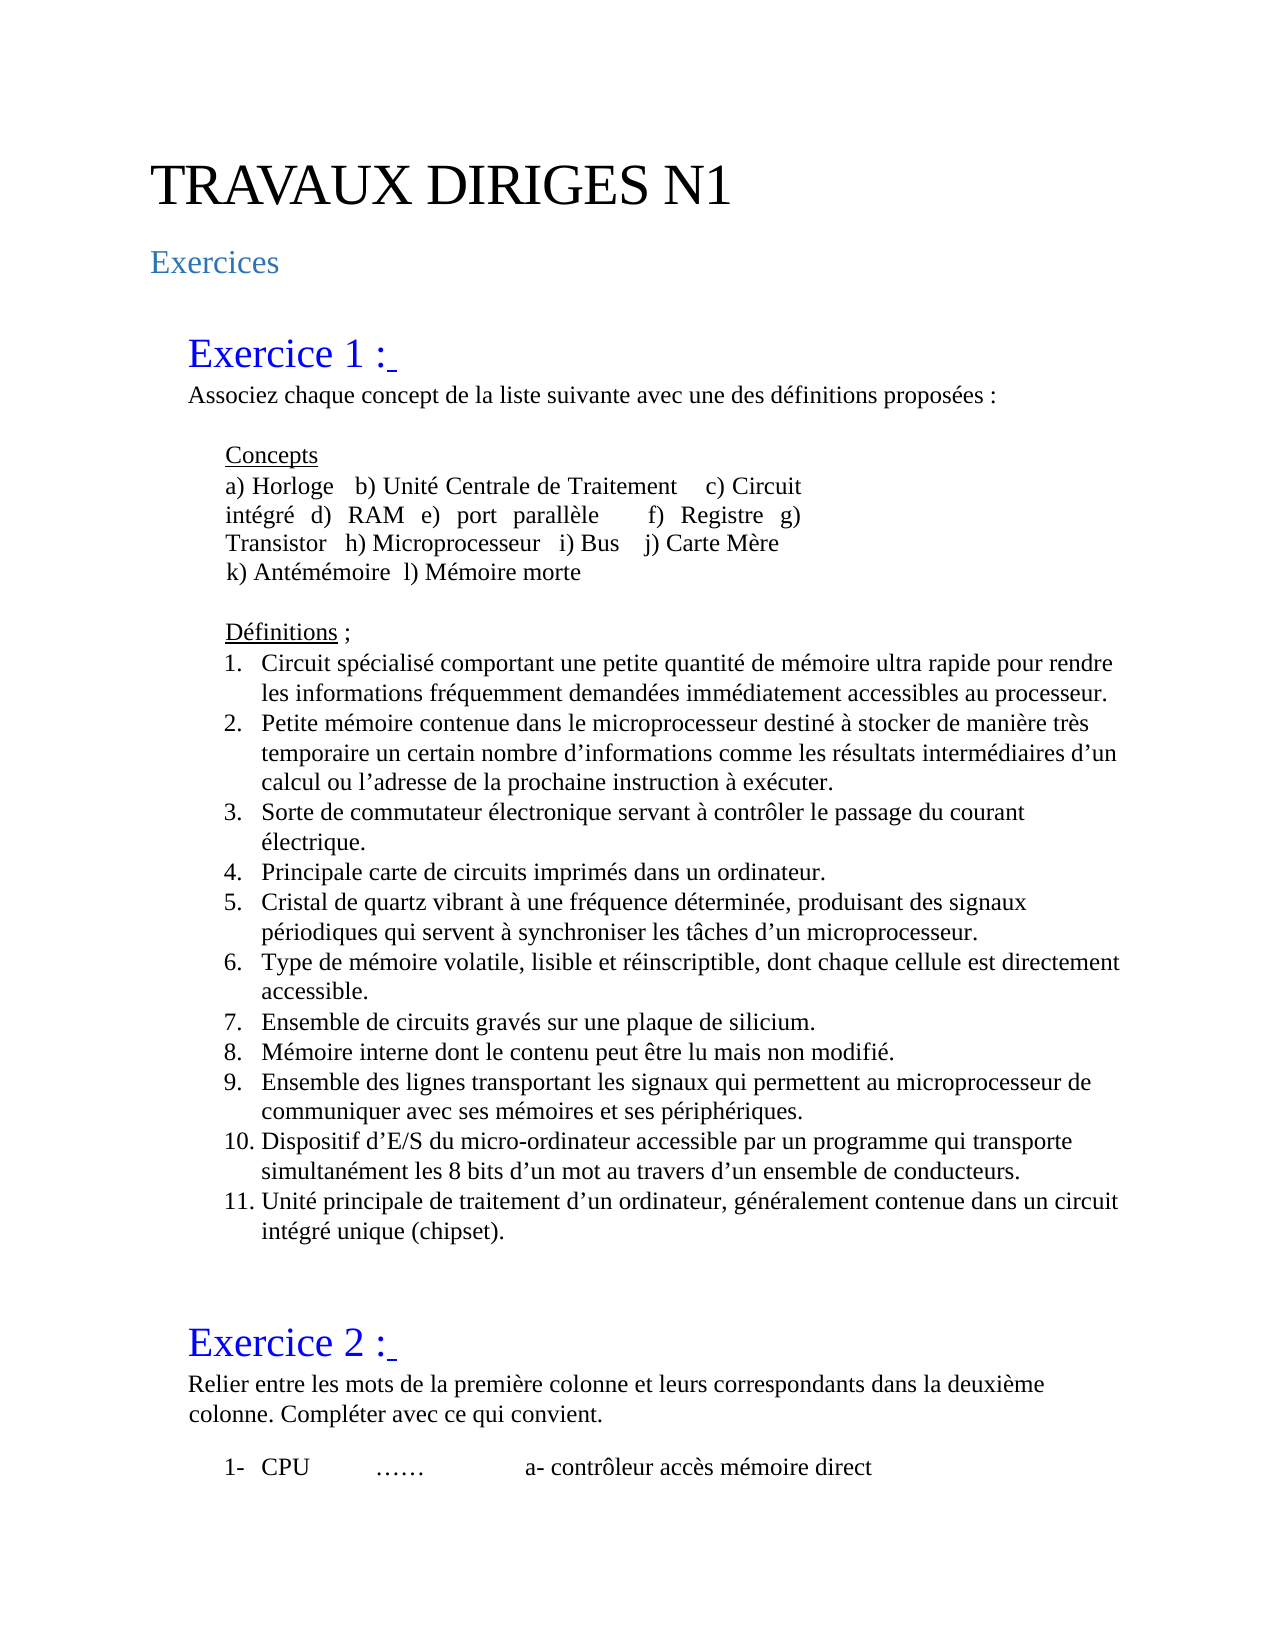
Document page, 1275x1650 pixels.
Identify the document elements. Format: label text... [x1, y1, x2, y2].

list Circuit spécialisé comportant une petite quantité de mémoire ultra rapide pour rendre les informations fréquemment demandées immédiatement accessibles au processeur. [224, 648, 1125, 707]
subtitle Exercice 2 : [188, 1318, 1125, 1366]
text k) Antémémoire l) Mémoire morte [150, 557, 1125, 586]
list Unité principale de traitement d’un ordinateur, généralement contenue dans un circuit intégré unique (chipset). [224, 1186, 1125, 1244]
list Ensemble de circuits gravés sur une plaque de silicium. [224, 1007, 1125, 1035]
list CPU …… a- contrôleur accès mémoire direct [224, 1452, 1125, 1481]
subtitle Exercice 1 : [188, 328, 1125, 376]
list Mémoire interne dont le contenu peut être lu mais non modifié. [224, 1037, 1125, 1065]
text Définitions ; [225, 617, 1125, 646]
title TRAVAUX DIRIGES N1 [150, 150, 1125, 217]
list Dispositif d’E/S du micro-ordinateur accessible par un programme qui transporte simultanément les 8 bits d’un mot au travers d’un ensemble de conducteurs. [224, 1126, 1125, 1185]
text Relier entre les mots de la première colonne et leurs correspondants dans la deuxième colonne. Compléter avec ce qui convient. [188, 1369, 1125, 1428]
list Sorte de commutateur électronique servant à contrôler le passage du courant électrique. [224, 797, 1125, 856]
list Type de mémoire volatile, lisible et réinscriptible, dont chaque cellule est directement accessible. [224, 947, 1125, 1005]
subtitle Exercices [150, 242, 1125, 280]
text a) Horloge b) Unité Centrale de Traitement c) Circuit intégré d) RAM e) port parallèle f) Registre g) Transistor h) Microprocesseur i) Bus j) Carte Mère [225, 472, 802, 557]
list Cristal de quartz vibrant à une fréquence déterminée, produisant des signaux périodiques qui servent à synchroniser les tâches d’un microprocesseur. [224, 887, 1125, 946]
list Petite mémoire contenue dans le microprocesseur destiné à stocker de manière très temporaire un certain nombre d’informations comme les résultats intermédiaires d’un calcul ou l’adresse de la prochaine instruction à exécuter. [224, 708, 1125, 796]
list Principale carte de circuits imprimés dans un ordinateur. [224, 857, 1125, 886]
text Associez chaque concept de la liste suivante avec une des définitions proposées : [188, 380, 1125, 409]
list Ensemble des lignes transportant les signaux qui permettent au microprocesseur de communiquer avec ses mémoires et ses périphériques. [224, 1067, 1125, 1125]
text Concepts [225, 441, 1125, 469]
